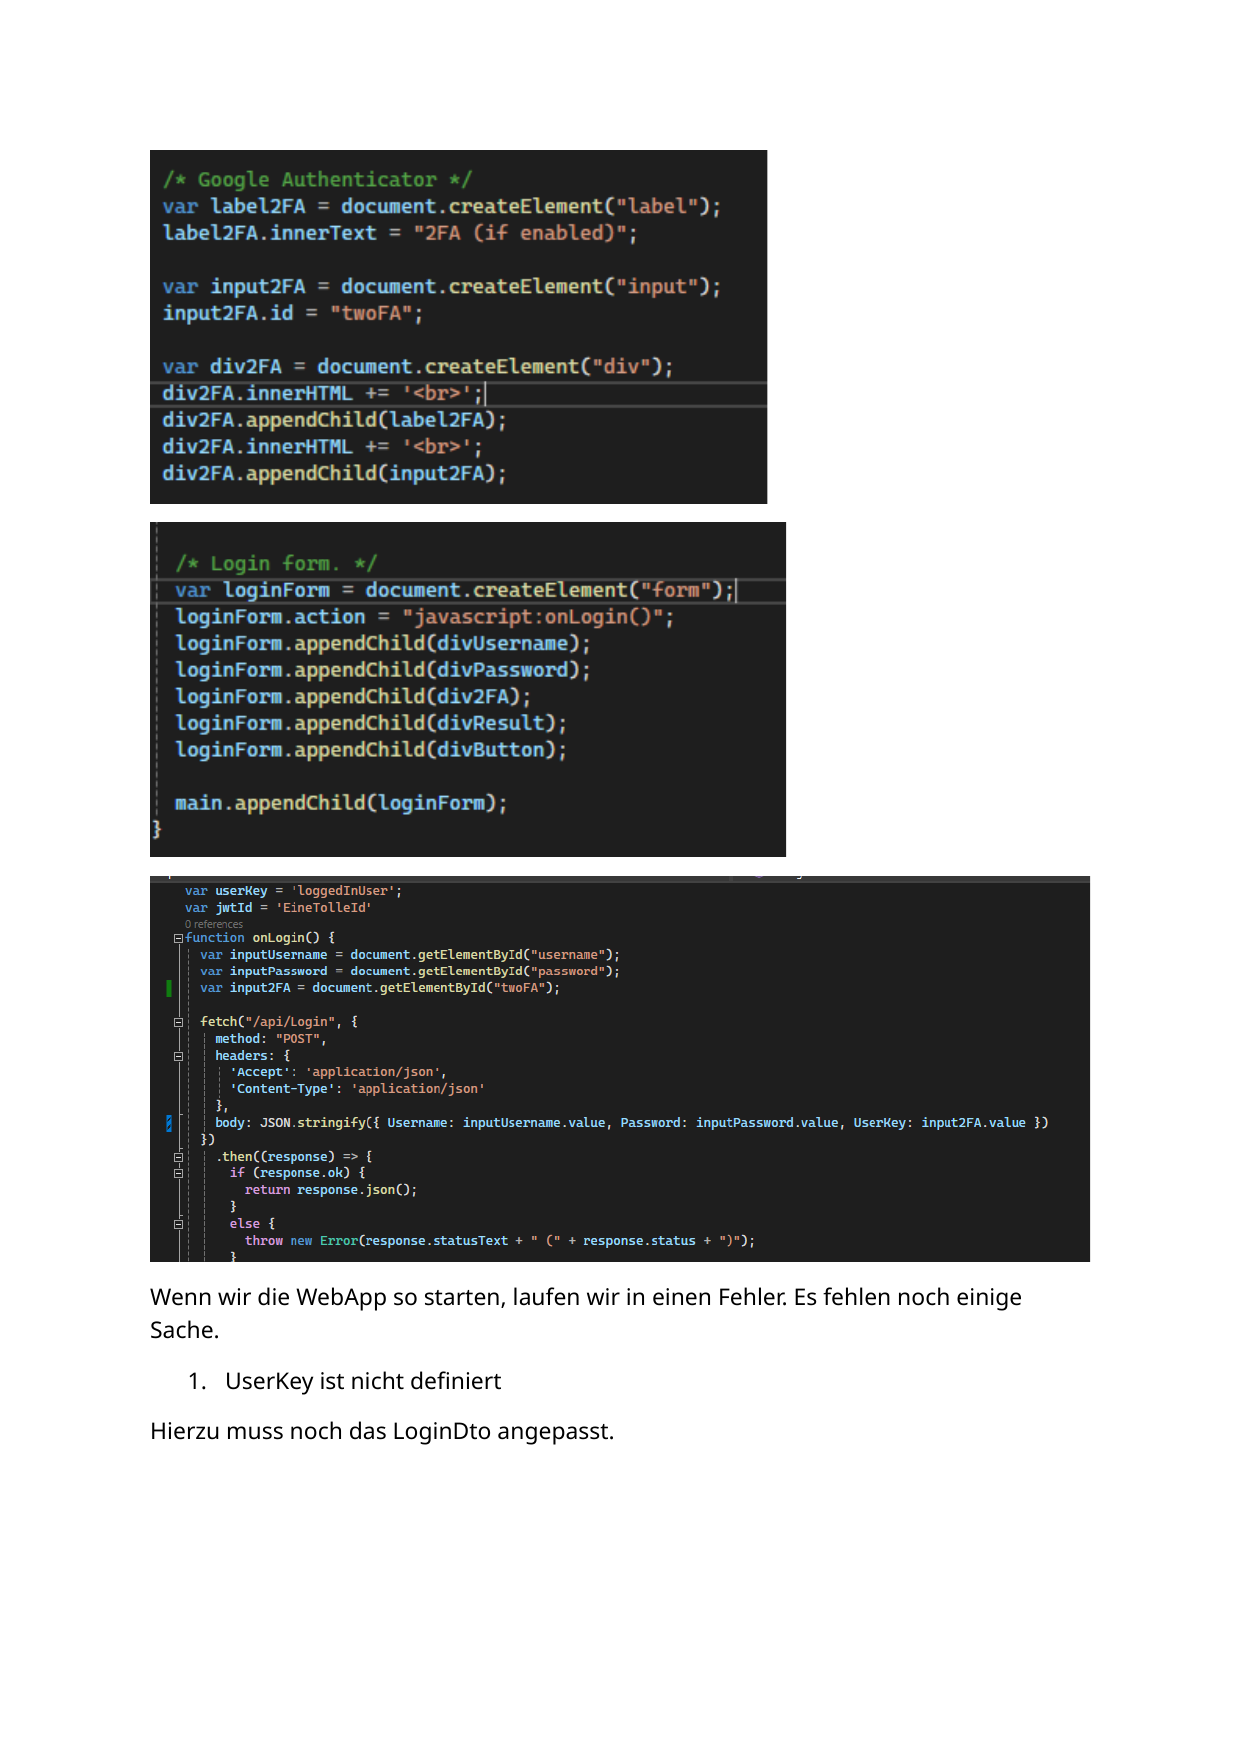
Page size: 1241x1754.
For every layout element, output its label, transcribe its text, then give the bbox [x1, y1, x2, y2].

text Wenn wir die WebApp so starten, laufen wir in einen Fehler. Es fehlen noch einige Sache. [150, 1280, 1090, 1345]
text Hierzu muss noch das LoginDto angepasst. [150, 1415, 1090, 1446]
picture [150, 522, 787, 857]
picture [150, 150, 768, 504]
list UserKey ist nicht definiert [187, 1364, 1090, 1396]
picture [150, 876, 1091, 1262]
